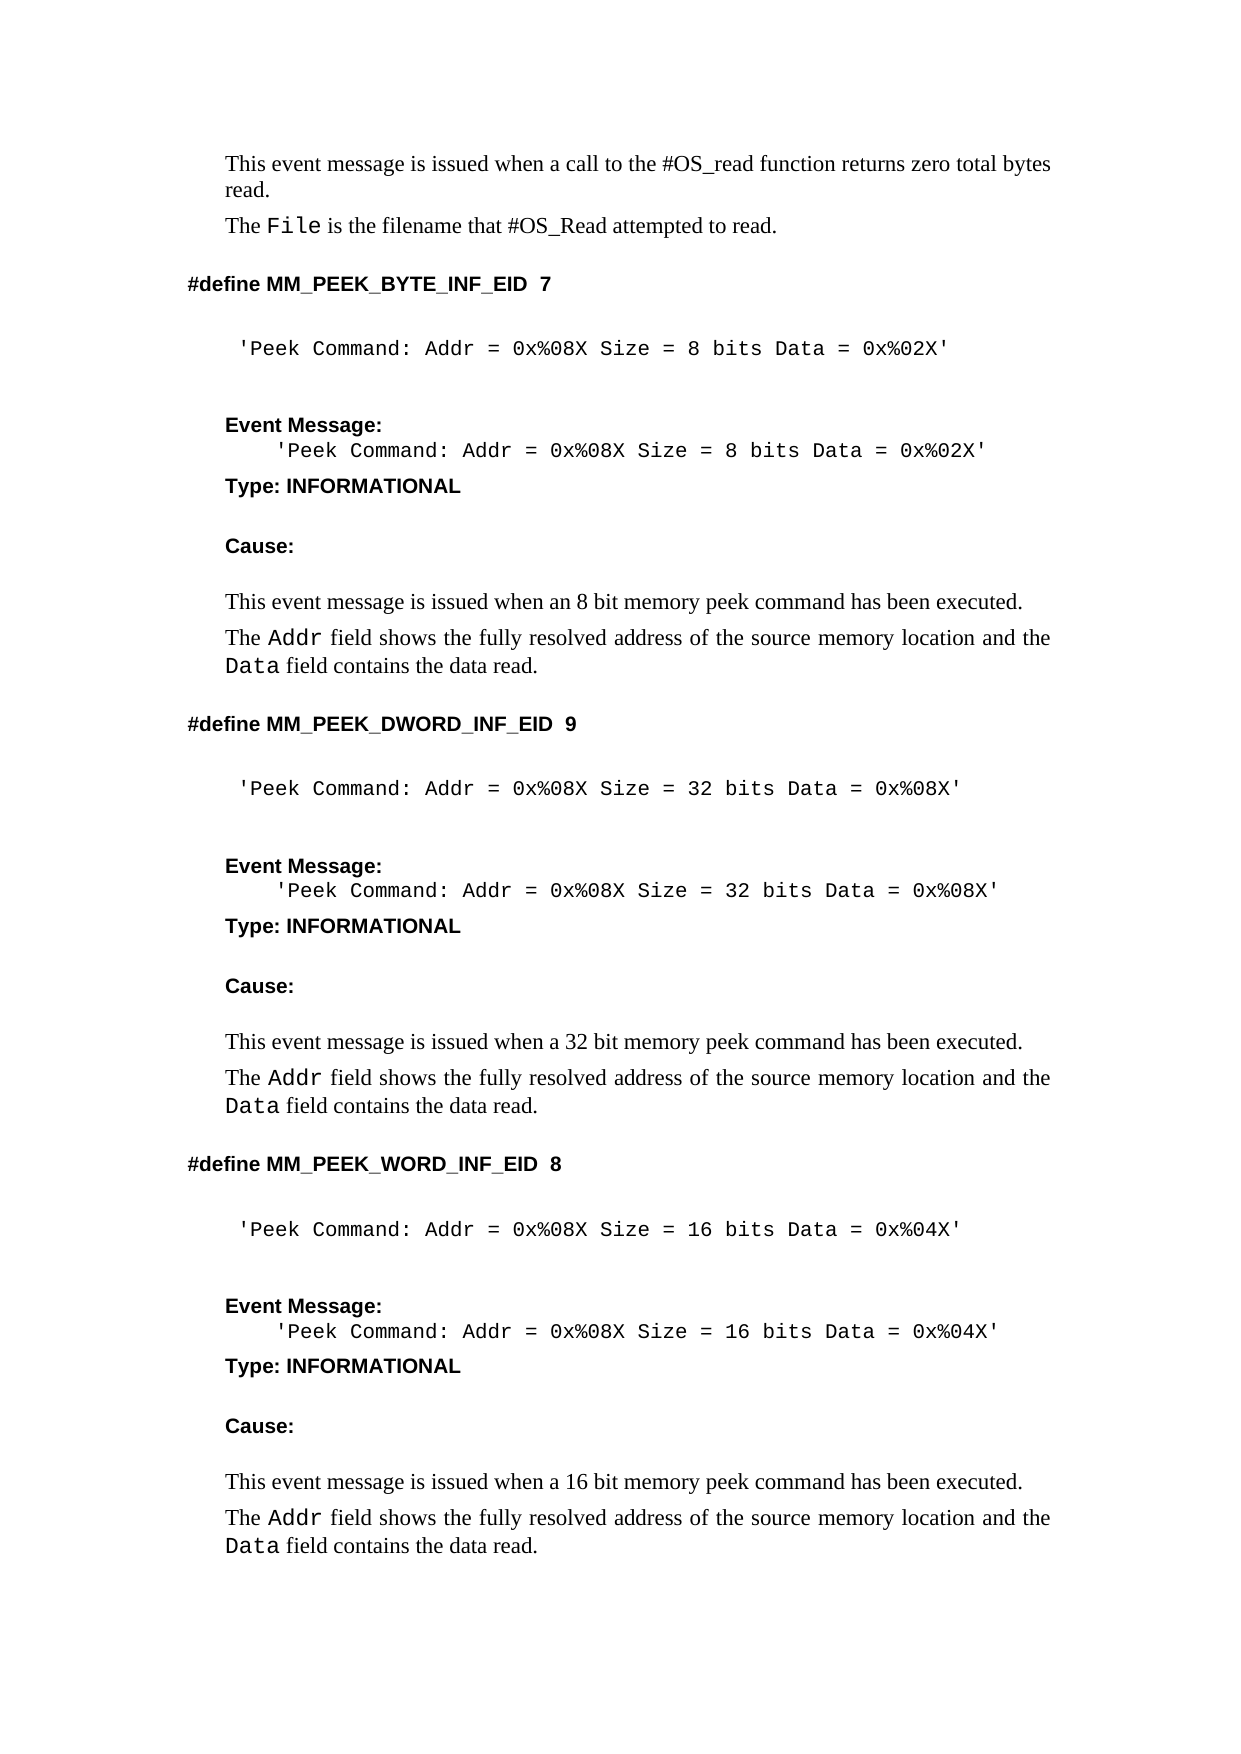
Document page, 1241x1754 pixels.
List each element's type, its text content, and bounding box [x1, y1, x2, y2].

text 'Peek Command: Addr = 0x%08X Size = 16 bits Data = 0x%04X' [262, 1321, 1053, 1344]
text The File is the filename that #OS_Read attempted to read. [225, 212, 1053, 240]
subtitle #define MM_PEEK_WORD_INF_EID 8 [187, 1152, 1053, 1176]
subtitle Cause: [225, 1414, 1053, 1438]
text This event message is issued when a call to the #OS_read function returns zero total bytes read. [225, 150, 1053, 203]
subtitle Cause: [225, 974, 1053, 998]
text This event message is issued when a 32 bit memory peek command has been executed. [225, 1028, 1053, 1055]
list 'Peek Command: Addr = 0x%08X Size = 16 bits Data = 0x%04X' [225, 1218, 1053, 1242]
text This event message is issued when a 16 bit memory peek command has been executed. [225, 1468, 1053, 1495]
text The Addr field shows the fully resolved address of the source memory location and the Data field contains the data read. [225, 1504, 1053, 1561]
subtitle #define MM_PEEK_DWORD_INF_EID 9 [187, 712, 1053, 736]
subtitle Event Message: [225, 413, 1053, 437]
list 'Peek Command: Addr = 0x%08X Size = 32 bits Data = 0x%08X' [225, 778, 1053, 802]
subtitle #define MM_PEEK_BYTE_INF_EID 7 [187, 272, 1053, 296]
subtitle Type: INFORMATIONAL [225, 913, 1053, 937]
text This event message is issued when an 8 bit memory peek command has been executed. [225, 588, 1053, 614]
text 'Peek Command: Addr = 0x%08X Size = 32 bits Data = 0x%08X' [262, 881, 1053, 904]
text 'Peek Command: Addr = 0x%08X Size = 8 bits Data = 0x%02X' [262, 440, 1053, 464]
list 'Peek Command: Addr = 0x%08X Size = 8 bits Data = 0x%02X' [225, 338, 1053, 362]
subtitle Event Message: [225, 1293, 1053, 1317]
text The Addr field shows the fully resolved address of the source memory location and the Data field contains the data read. [225, 1064, 1053, 1121]
subtitle Type: INFORMATIONAL [225, 1354, 1053, 1378]
subtitle Event Message: [225, 853, 1053, 877]
subtitle Type: INFORMATIONAL [225, 473, 1053, 497]
text The Addr field shows the fully resolved address of the source memory location and the Data field contains the data read. [225, 624, 1053, 680]
subtitle Cause: [225, 534, 1053, 558]
